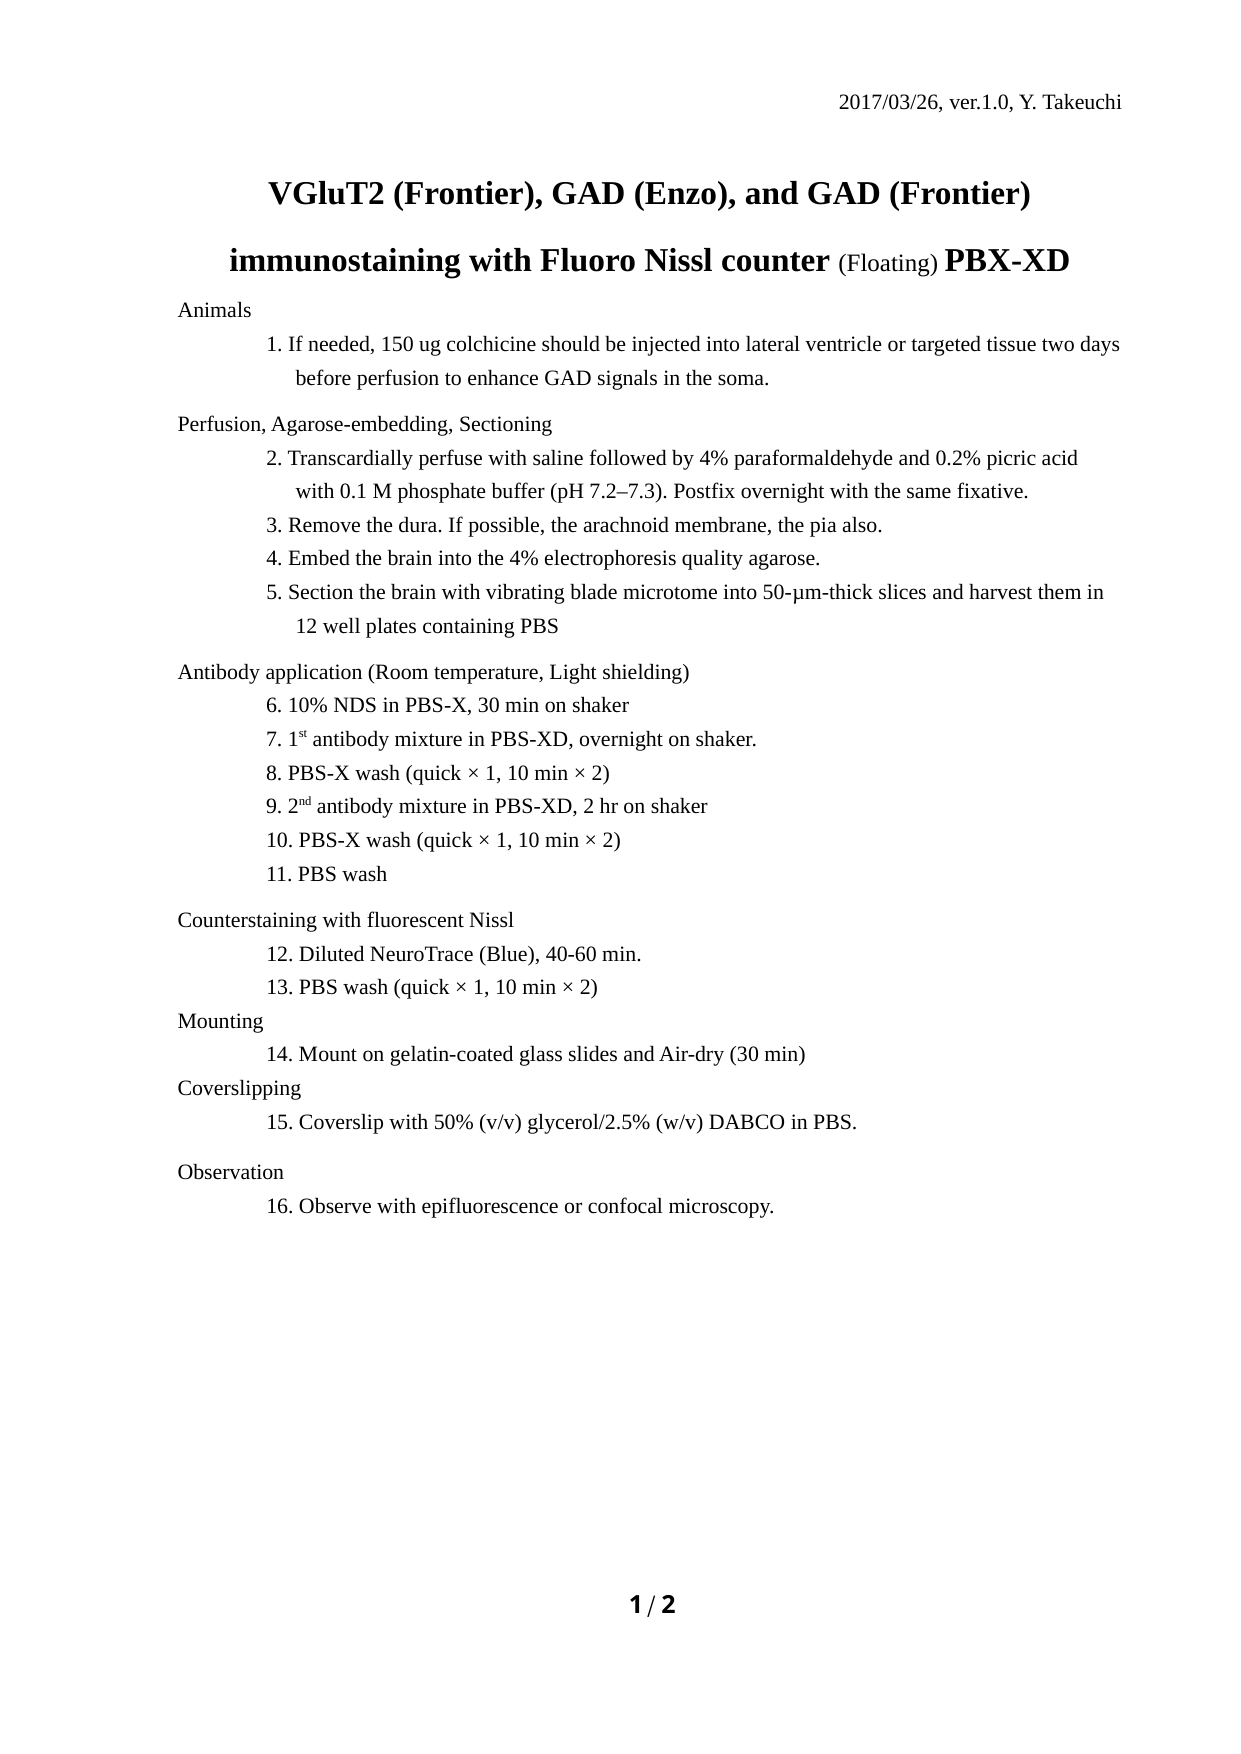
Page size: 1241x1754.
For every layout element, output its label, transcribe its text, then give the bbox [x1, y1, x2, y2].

text 15. Coverslip with 50% (v/v) glycerol/2.5% (w/v) DABCO in PBS. [266, 1104, 1122, 1138]
text Antibody application (Room temperature, Light shielding) [177, 655, 1122, 688]
text Counterstaining with fluorescent Nissl [177, 903, 1122, 936]
text 8. PBS-X wash (quick × 1, 10 min × 2) [266, 756, 1122, 789]
text 14. Mount on gelatin-coated glass slides and Air-dry (30 min) [177, 1037, 1122, 1071]
text 11. PBS wash [266, 857, 1122, 890]
text Coverslipping [177, 1071, 1122, 1104]
text 7. 1st antibody mixture in PBS-XD, overnight on shaker. [266, 722, 1122, 756]
text 10. PBS-X wash (quick × 1, 10 min × 2) [266, 823, 1122, 857]
text 6. 10% NDS in PBS-X, 30 min on shaker [266, 688, 1122, 722]
text 5. Section the brain with vibrating blade microtome into 50-µm-thick slices and harvest them in 12 well plates containing PBS [266, 575, 1122, 642]
text Animals [177, 293, 1122, 327]
text Mounting [177, 1004, 1122, 1037]
text 16. Observe with epifluorescence or confocal microscopy. [266, 1189, 1122, 1222]
text VGluT2 (Frontier), GAD (Enzo), and GAD (Frontier) immunostaining with Fluoro Nissl counter (Floating) PBX-XD [177, 159, 1122, 293]
text 1. If needed, 150 ug colchicine should be injected into lateral ventricle or targeted tissue two days before perfusion to enhance GAD signals in the soma. [266, 327, 1122, 394]
text 12. Diluted NeuroTrace (Blue), 40-60 min. [266, 936, 1122, 970]
text 4. Embed the brain into the 4% electrophoresis quality agarose. [266, 541, 1122, 575]
text 2. Transcardially perfuse with saline followed by 4% paraformaldehyde and 0.2% picric acid with 0.1 M phosphate buffer (pH 7.2–7.3). Postfix overnight with the same fixative. [266, 440, 1122, 508]
text 9. 2nd antibody mixture in PBS-XD, 2 hr on shaker [266, 789, 1122, 823]
text 13. PBS wash (quick × 1, 10 min × 2) [266, 970, 1122, 1004]
text Observation [177, 1155, 1122, 1189]
text 3. Remove the dura. If possible, the arachnoid membrane, the pia also. [266, 508, 1122, 541]
text Perfusion, Agarose-embedding, Sectioning [177, 407, 1122, 440]
